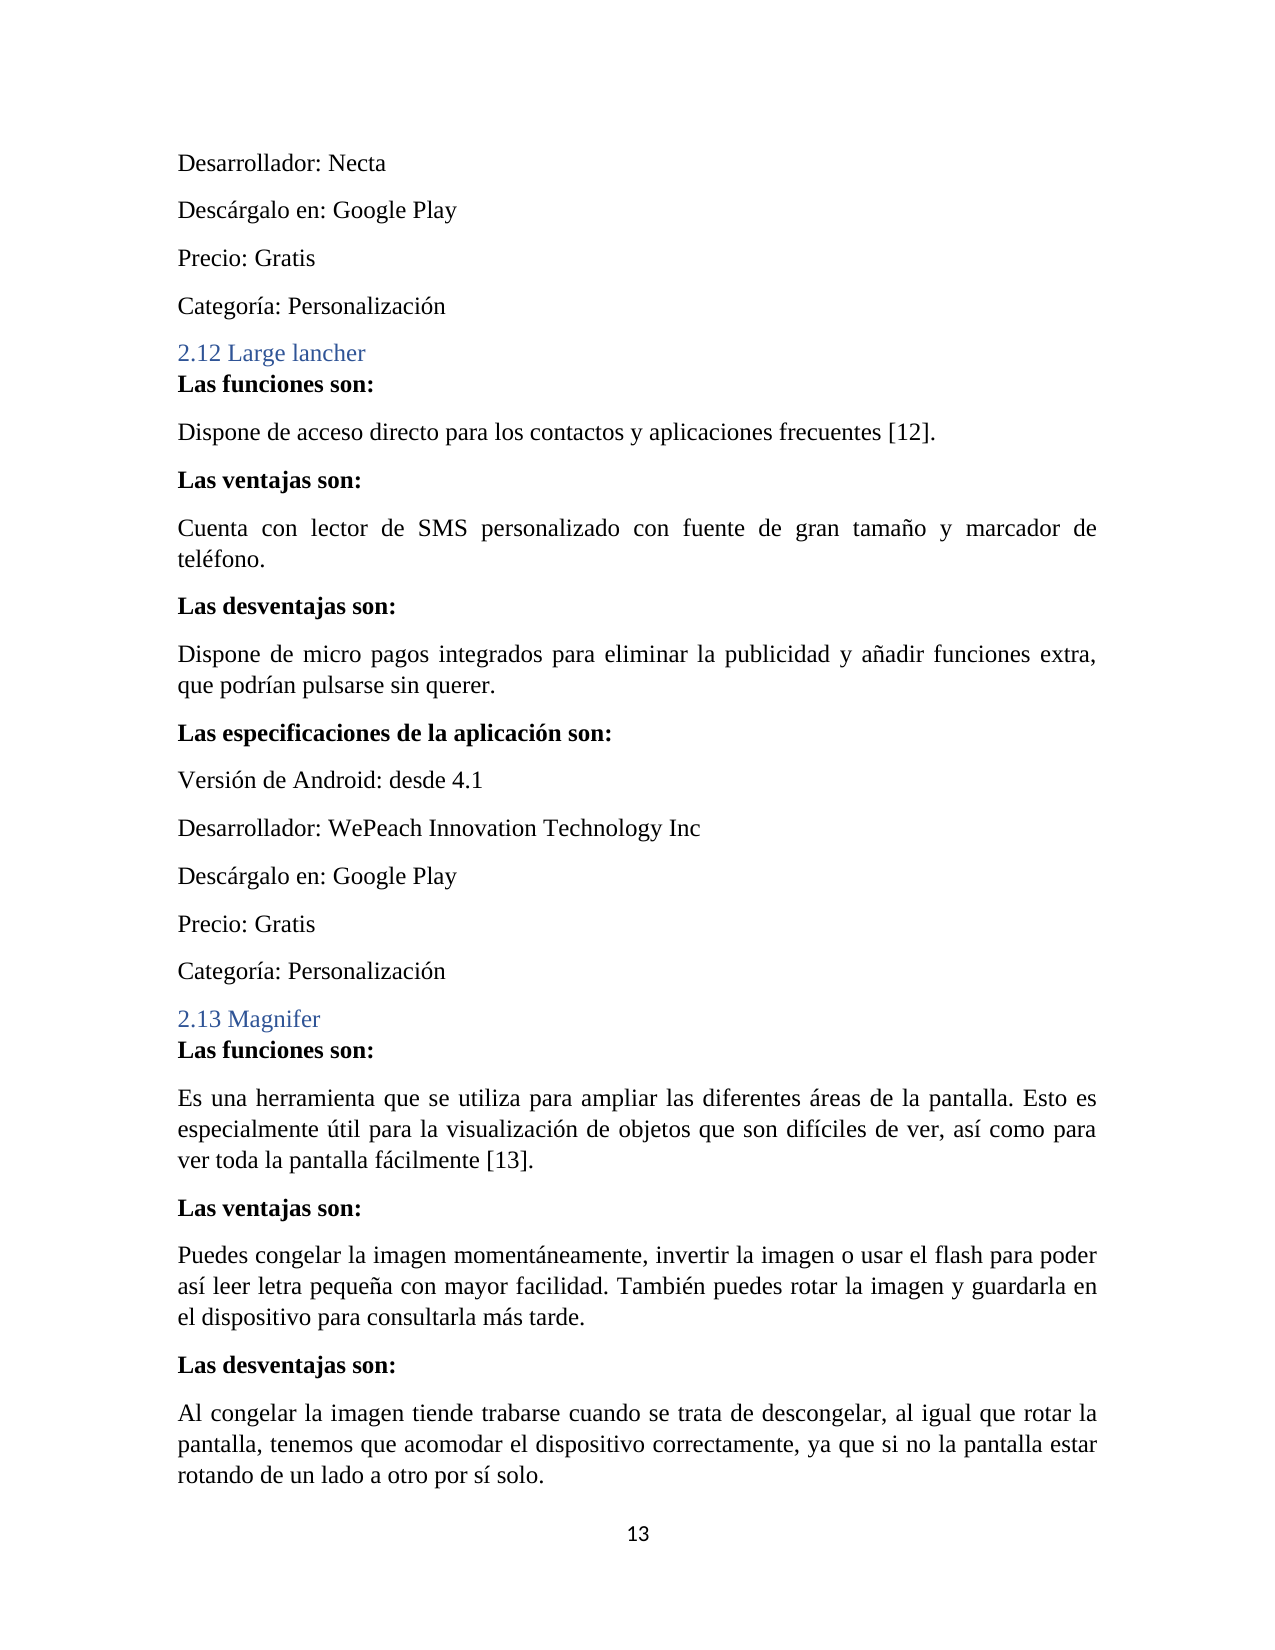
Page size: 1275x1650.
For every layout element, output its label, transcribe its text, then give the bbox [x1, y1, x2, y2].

text Las ventajas son: [177, 465, 1098, 494]
text Categoría: Personalización [177, 291, 1098, 319]
text Precio: Gratis [177, 243, 1098, 272]
text Las especificaciones de la aplicación son: [177, 718, 1098, 747]
text Las desventajas son: [177, 1350, 1098, 1379]
text Dispone de micro pagos integrados para eliminar la publicidad y añadir funciones extra, que podrían pulsarse sin querer. [177, 639, 1098, 699]
text Las desventajas son: [177, 591, 1098, 620]
text Versión de Android: desde 4.1 [177, 766, 1098, 794]
text Cuenta con lector de SMS personalizado con fuente de gran tamaño y marcador de teléfono. [177, 513, 1098, 572]
text Precio: Gratis [177, 909, 1098, 937]
text Las funciones son: [177, 1035, 1098, 1064]
subtitle 2.12 Large lancher [177, 338, 1098, 367]
text Categoría: Personalización [177, 956, 1098, 985]
text Desarrollador: WePeach Innovation Technology Inc [177, 813, 1098, 842]
subtitle 2.13 Magnifer [177, 1004, 1098, 1033]
text Dispone de acceso directo para los contactos y aplicaciones frecuentes. [177, 417, 1098, 446]
text Las funciones son: [177, 369, 1098, 398]
text Desarrollador: Necta [177, 148, 1098, 176]
text Descárgalo en: Google Play [177, 195, 1098, 224]
text Las ventajas son: [177, 1193, 1098, 1221]
text Descárgalo en: Google Play [177, 861, 1098, 890]
